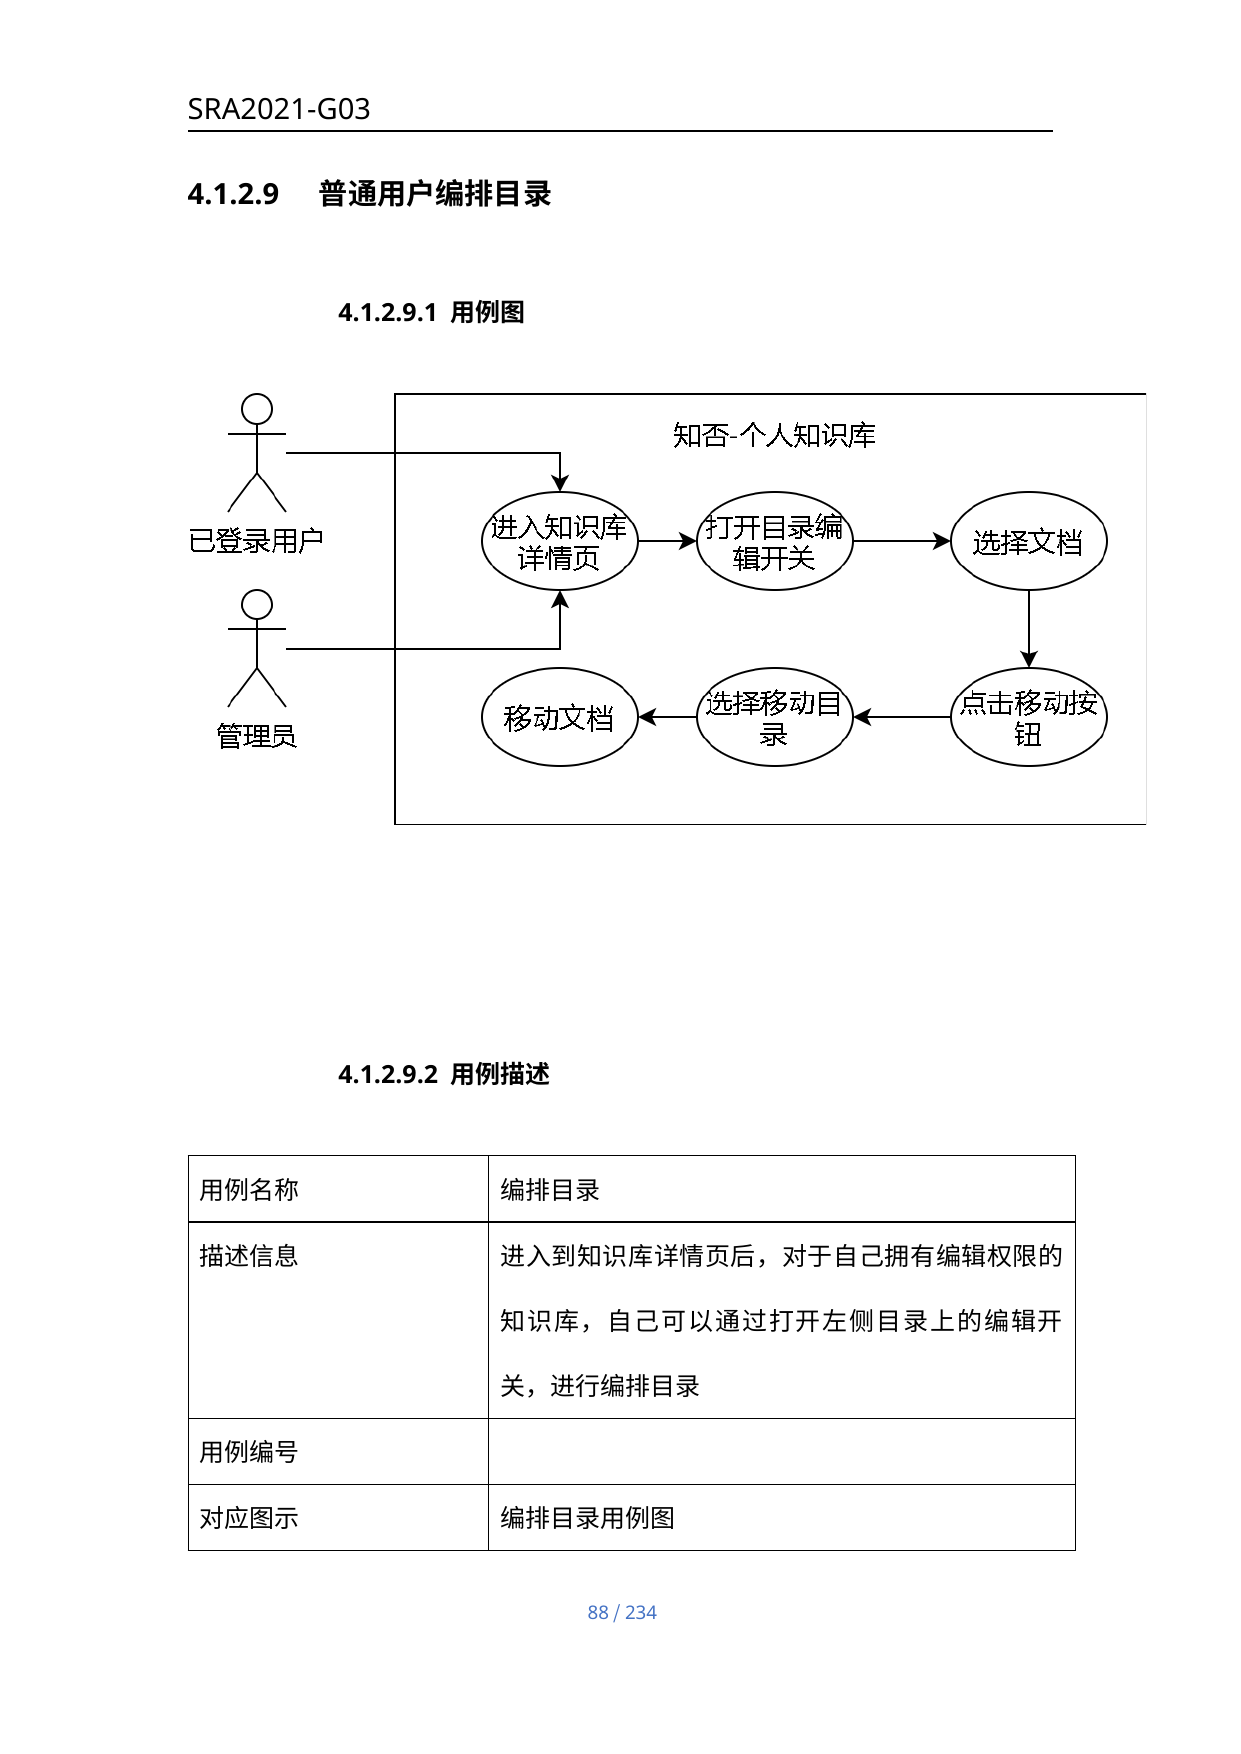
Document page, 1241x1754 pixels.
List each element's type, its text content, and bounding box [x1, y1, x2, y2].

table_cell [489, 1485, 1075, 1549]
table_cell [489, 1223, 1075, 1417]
subtitle 用例描述 [187, 1040, 1053, 1105]
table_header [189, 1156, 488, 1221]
subtitle 用例图 [187, 278, 1053, 343]
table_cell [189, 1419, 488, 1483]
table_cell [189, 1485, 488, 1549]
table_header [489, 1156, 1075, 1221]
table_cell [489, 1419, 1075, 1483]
picture [187, 393, 1147, 825]
subtitle 普通用户编排目录 [187, 159, 1053, 224]
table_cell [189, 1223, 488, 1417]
